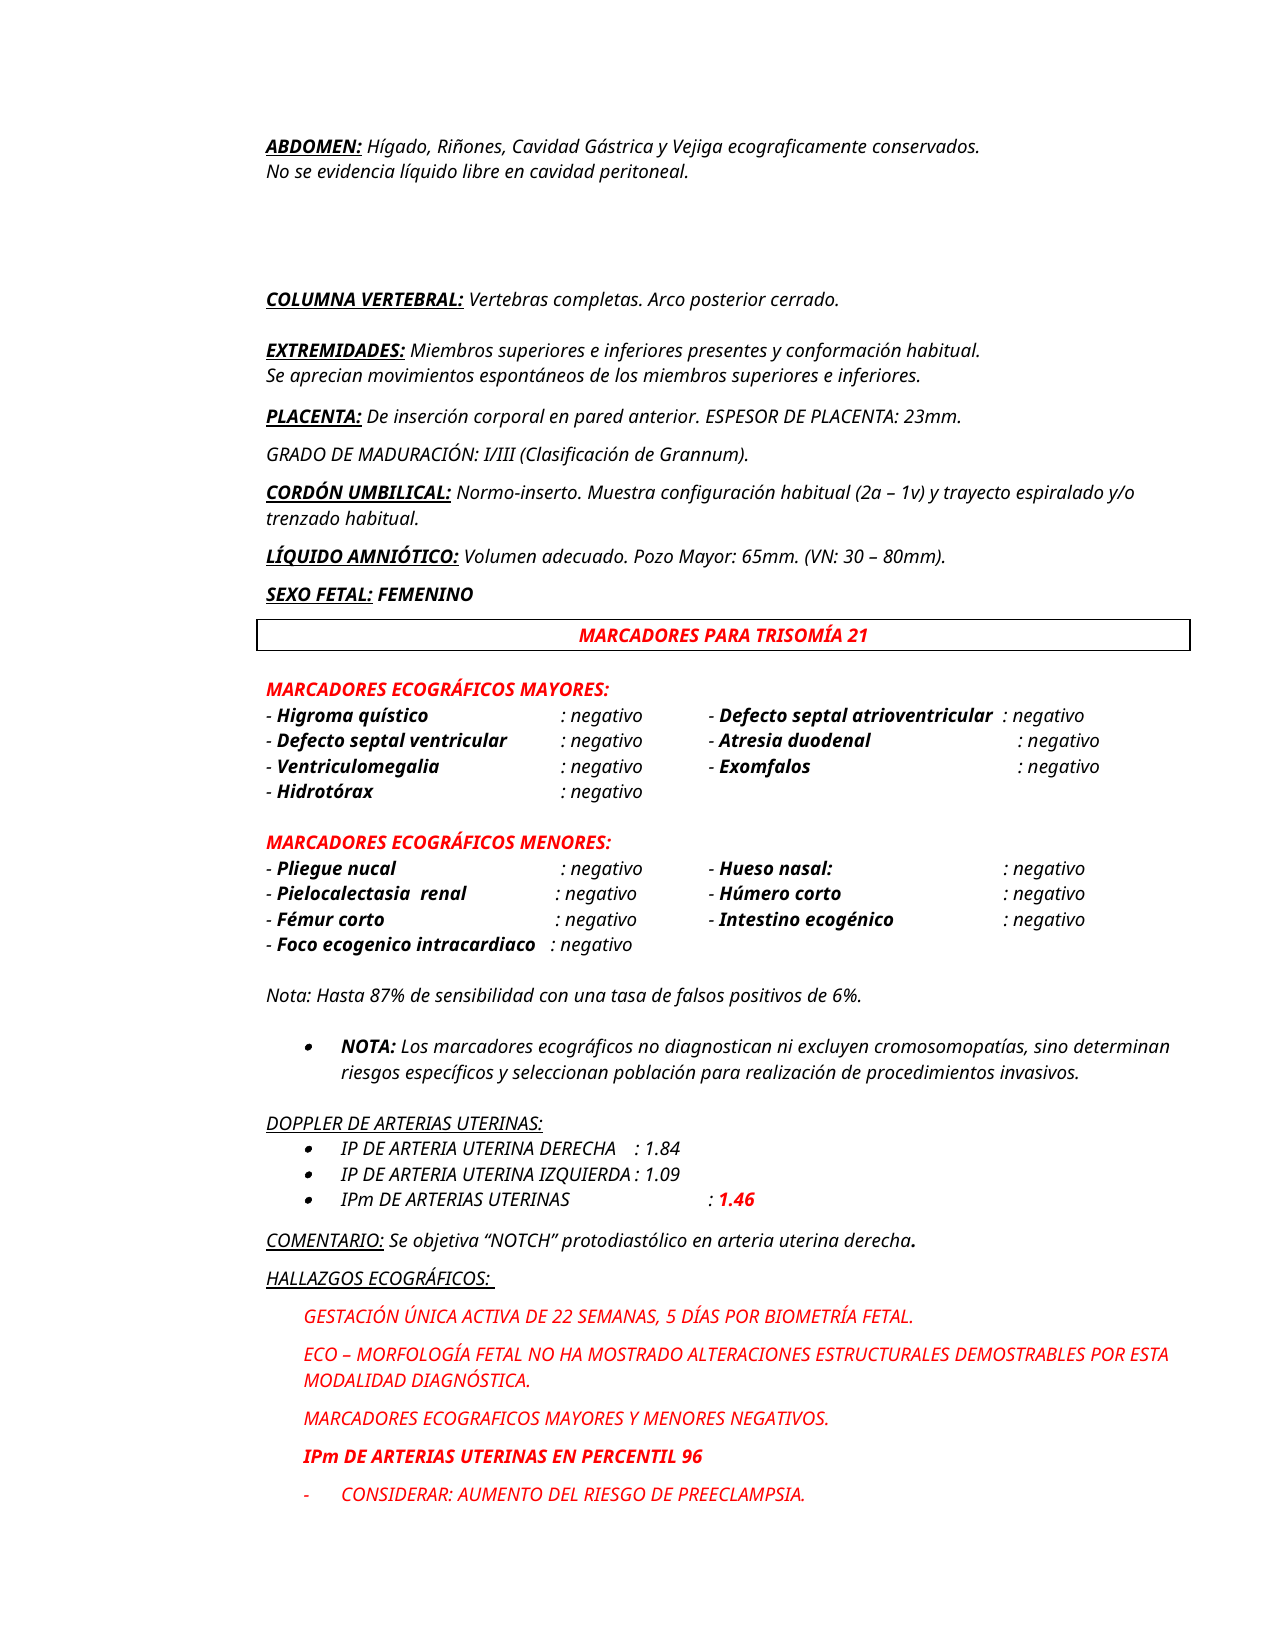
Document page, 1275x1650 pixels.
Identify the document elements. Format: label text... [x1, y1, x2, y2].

text GRADO DE MADURACIÓN: I/III (Clasificación de Grannum). [266, 441, 1181, 467]
text IPm DE ARTERIAS UTERINAS EN PERCENTIL 96 [303, 1443, 1181, 1469]
list NOTA: Los marcadores ecográficos no diagnostican ni excluyen cromosomopatías, sino determinan riesgos específicos y seleccionan población para realización de procedimientos invasivos. [303, 1034, 1181, 1085]
text DOPPLER DE ARTERIAS UTERINAS: [266, 1110, 1181, 1136]
text Se aprecian movimientos espontáneos de los miembros superiores e inferiores. [266, 363, 1181, 388]
text - Hidrotórax : negativo [266, 778, 1181, 804]
text HALLAZGOS ECOGRÁFICOS: [266, 1266, 1181, 1291]
text - Higroma quístico : negativo - Defecto septal atrioventricular : negativo [266, 702, 1181, 727]
text ABDOMEN: Hígado, Riñones, Cavidad Gástrica y Vejiga ecograficamente conservados. [266, 133, 1181, 158]
text PLACENTA: De inserción corporal en pared anterior. ESPESOR DE PLACENTA: 23mm. [266, 403, 1181, 429]
text No se evidencia líquido libre en cavidad peritoneal. [266, 158, 1181, 184]
text SEXO FETAL: FEMENINO [266, 581, 1181, 607]
text CORDÓN UMBILICAL: Normo-inserto. Muestra configuración habitual (2a – 1v) y trayecto espiralado y/o trenzado habitual. [266, 479, 1181, 531]
text GESTACIÓN ÚNICA ACTIVA DE 22 SEMANAS, 5 DÍAS POR BIOMETRÍA FETAL. [303, 1304, 1181, 1329]
text ECO – MORFOLOGÍA FETAL NO HA MOSTRADO ALTERACIONES ESTRUCTURALES DEMOSTRABLES POR ESTA MODALIDAD DIAGNÓSTICA. [303, 1342, 1181, 1393]
text MARCADORES ECOGRÁFICOS MAYORES: [266, 676, 1181, 702]
text MARCADORES ECOGRAFICOS MAYORES Y MENORES NEGATIVOS. [303, 1405, 1181, 1431]
text - Fémur corto : negativo - Intestino ecogénico : negativo [266, 906, 1181, 932]
list IPm DE ARTERIAS UTERINAS : 1.46 [303, 1187, 1181, 1212]
text MARCADORES ECOGRÁFICOS MENORES: [266, 829, 1181, 855]
text - Ventriculomegalia : negativo - Exomfalos : negativo [266, 753, 1181, 778]
list IP DE ARTERIA UTERINA DERECHA : 1.84 [303, 1136, 1181, 1161]
text COMENTARIO: Se objetiva “NOTCH” protodiastólico en arteria uterina derecha. [266, 1228, 1181, 1253]
list CONSIDERAR: AUMENTO DEL RIESGO DE PREECLAMPSIA. [303, 1481, 1181, 1507]
text COLUMNA VERTEBRAL: Vertebras completas. Arco posterior cerrado. [266, 286, 1181, 312]
text MARCADORES PARA TRISOMÍA 21 [258, 620, 1189, 650]
text - Defecto septal ventricular : negativo - Atresia duodenal : negativo [266, 727, 1181, 753]
text - Pielocalectasia renal : negativo - Húmero corto : negativo [266, 881, 1181, 906]
text EXTREMIDADES: Miembros superiores e inferiores presentes y conformación habitual. [266, 337, 1181, 363]
text - Foco ecogenico intracardiaco : negativo [266, 932, 1181, 957]
text - Pliegue nucal : negativo - Hueso nasal: : negativo [266, 855, 1181, 881]
text Nota: Hasta 87% de sensibilidad con una tasa de falsos positivos de 6%. [266, 983, 1181, 1008]
text LÍQUIDO AMNIÓTICO: Volumen adecuado. Pozo Mayor: 65mm. (VN: 30 – 80mm). [266, 543, 1181, 568]
list IP DE ARTERIA UTERINA IZQUIERDA : 1.09 [303, 1161, 1181, 1187]
